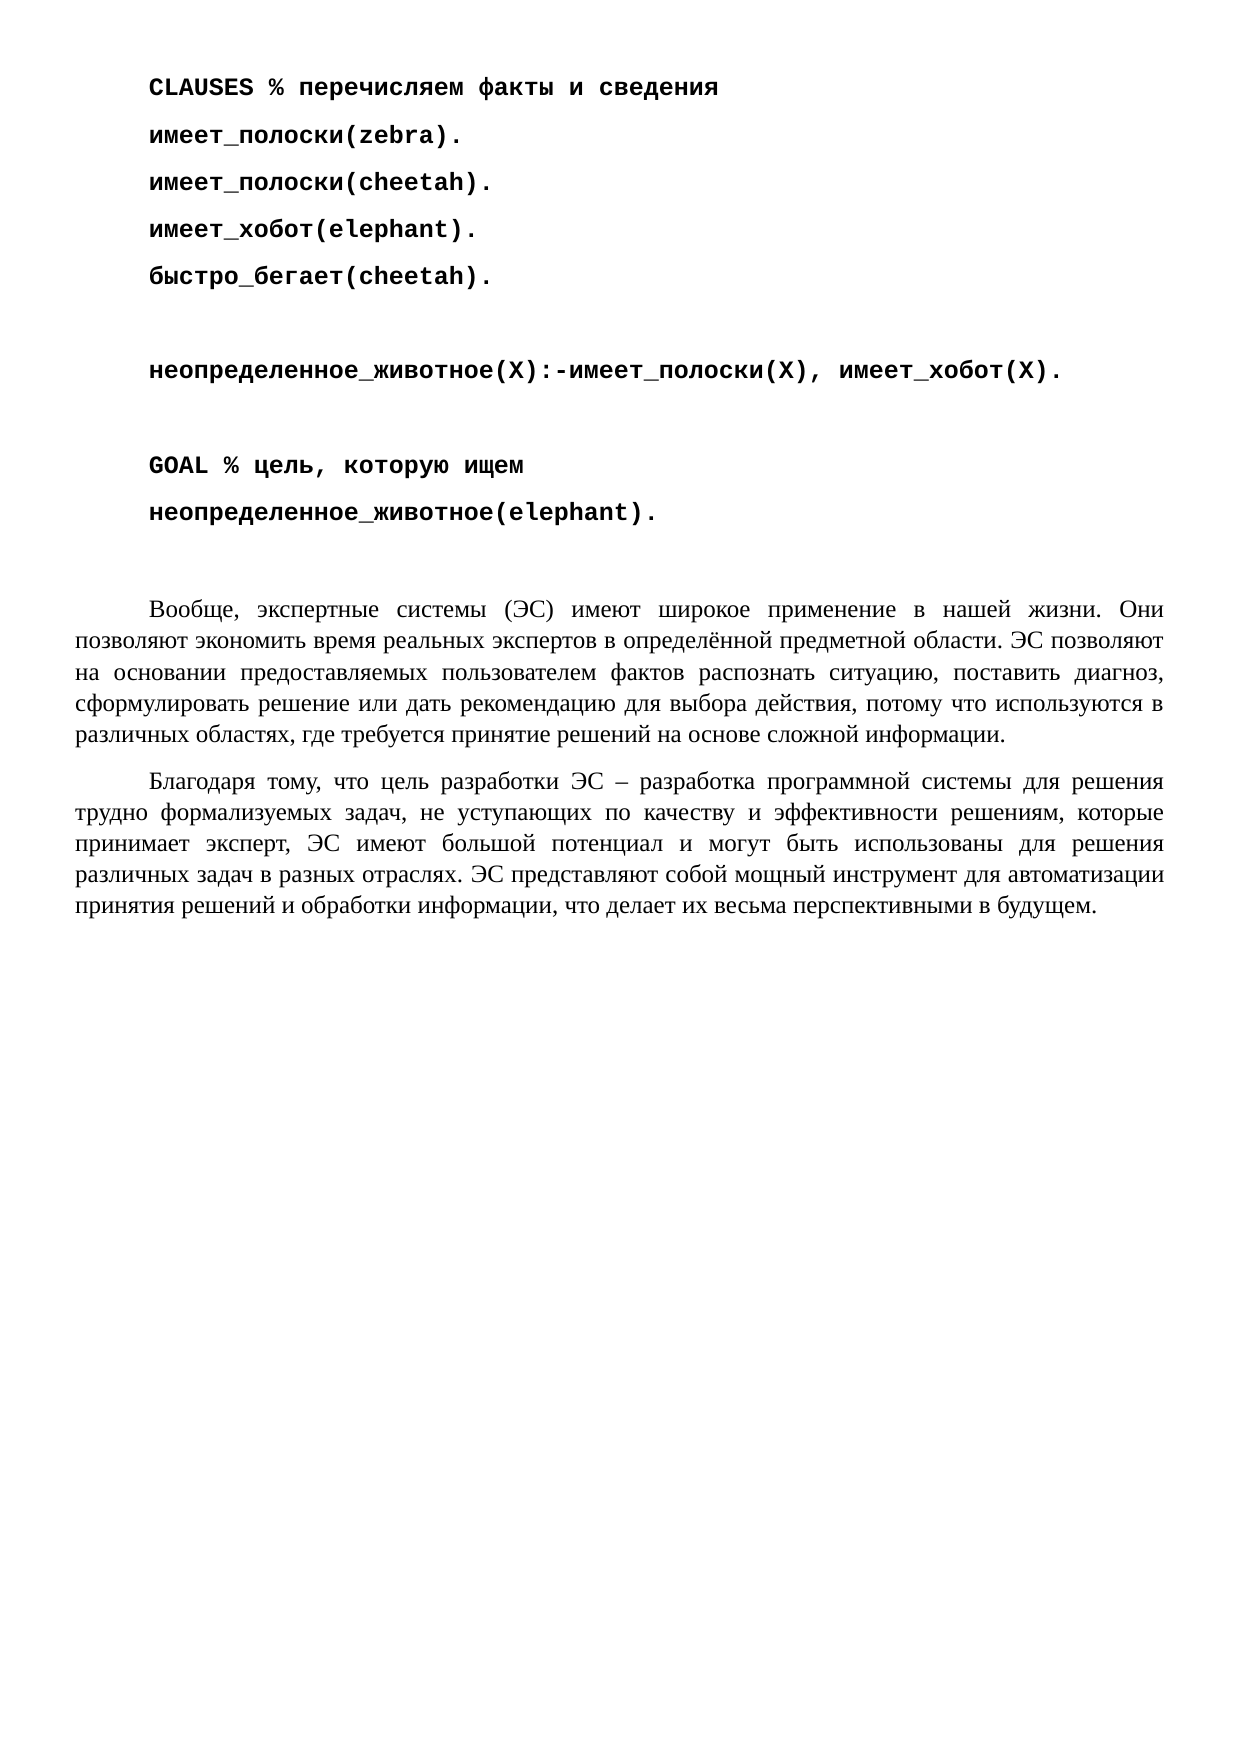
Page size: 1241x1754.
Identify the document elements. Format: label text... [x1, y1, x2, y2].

text неопределенное_животное(elephant). [75, 500, 1165, 528]
text GOAL % цель, которую ищем [75, 452, 1165, 481]
text неопределенное_животное(X):-имеет_полоски(X), имеет_хобот(X). [75, 358, 1165, 386]
text Благодаря тому, что цель разработки ЭС – разработка программной системы для решения трудно формализуемых задач, не уступающих по качеству и эффективности решениям, которые принимает эксперт, ЭС имеют большой потенциал и могут быть использованы для решения различных задач в разных отраслях. ЭС представляют собой мощный инструмент для автоматизации принятия решений и обработки информации, что делает их весьма перспективными в будущем. [75, 766, 1165, 919]
text имеет_полоски(cheetah). [75, 169, 1165, 198]
text Вообще, экспертные системы (ЭС) имеют широкое применение в нашей жизни. Они позволяют экономить время реальных экспертов в определённой предметной области. ЭС позволяют на основании предоставляемых пользователем фактов распознать ситуацию, поставить диагноз, сформулировать решение или дать рекомендацию для выбора действия, потому что используются в различных областях, где требуется принятие решений на основе сложной информации. [75, 594, 1165, 747]
text имеет_полоски(zebra). [75, 122, 1165, 151]
text CLAUSES % перечисляем факты и сведения [75, 75, 1165, 103]
text быстро_бегает(cheetah). [75, 264, 1165, 292]
text имеет_хобот(elephant). [75, 217, 1165, 245]
